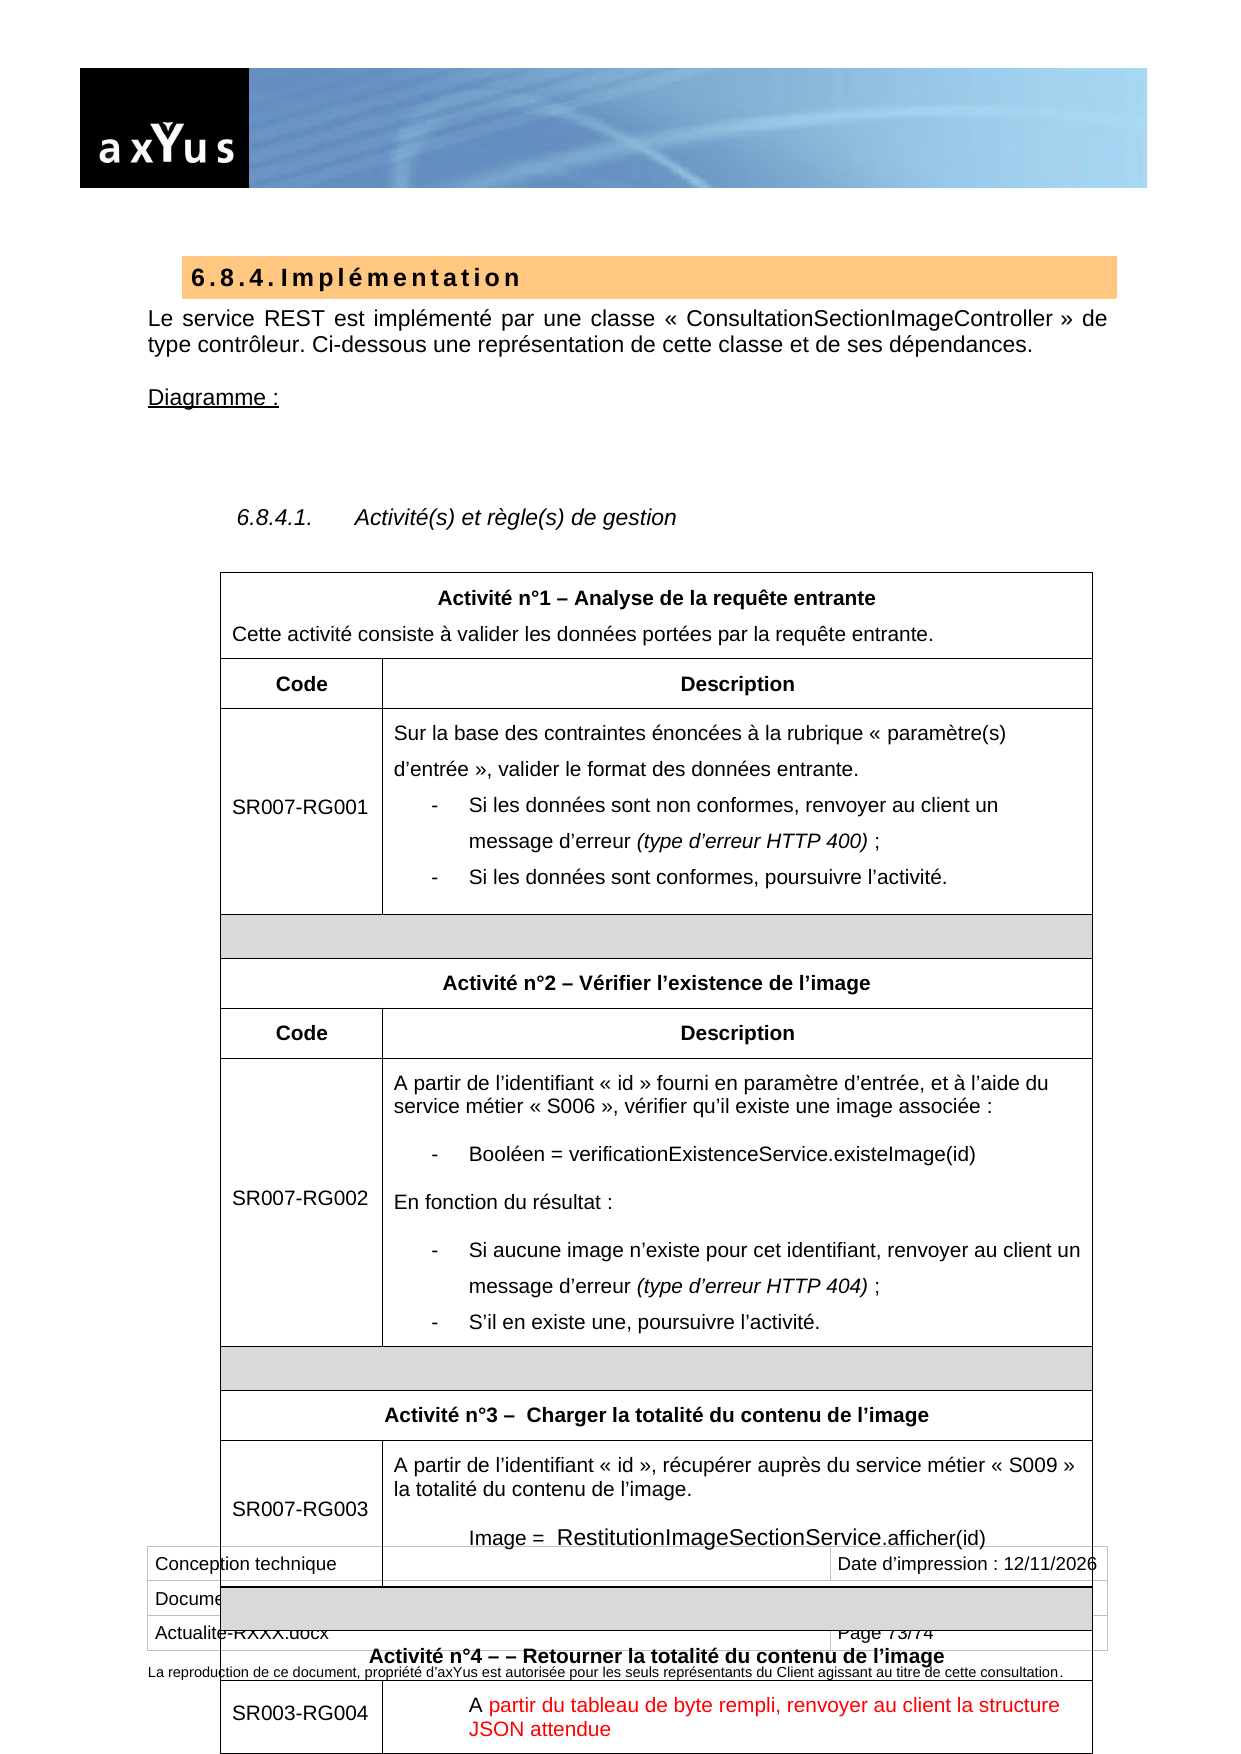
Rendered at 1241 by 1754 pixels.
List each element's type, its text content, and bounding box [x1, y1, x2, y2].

table_cell Activité n°4 – – Retourner la totalité du contenu de l’image [221, 1631, 1092, 1680]
text Diagramme : [148, 384, 1107, 410]
table_cell [221, 1588, 1092, 1630]
table_cell Sur la base des contraintes énoncées à la rubrique « paramètre(s) d’entrée », valider le format des données entrante. Si les données sont non conformes, renvoyer au client un message d’erreur (type d’erreur HTTP 400) ; Si les données sont conformes, poursuivre l’activité. [383, 709, 1092, 914]
table_cell SR007-RG003 [221, 1441, 382, 1586]
subtitle Implémentation [183, 257, 1116, 298]
table_cell A partir de l’identifiant « id », récupérer auprès du service métier « S009 » la totalité du contenu de l’image. Image = RestitutionImageSectionService.afficher(id) [383, 1441, 1092, 1586]
table_cell A partir du tableau de byte rempli, renvoyer au client la structure JSON attendue [383, 1681, 1092, 1753]
table_header Activité n°1 – Analyse de la requête entrante Cette activité consiste à valider les données portées par la requête entrante. [221, 573, 1092, 658]
table_cell Description [383, 659, 1092, 708]
table_cell Code [221, 659, 382, 708]
table_cell SR003-RG004 [221, 1681, 382, 1753]
table_cell Description [383, 1009, 1092, 1058]
picture [80, 68, 1148, 188]
table_cell [221, 915, 1092, 958]
table_cell SR007-RG001 [221, 709, 382, 914]
table_cell A partir de l’identifiant « id » fourni en paramètre d’entrée, et à l’aide du service métier « S006 », vérifier qu’il existe une image associée : Booléen = verificationExistenceService.existeImage(id) En fonction du résultat : Si aucune image n’existe pour cet identifiant, renvoyer au client un message d’erreur (type d’erreur HTTP 404) ; S’il en existe une, poursuivre l’activité. [383, 1059, 1092, 1346]
subtitle Activité(s) et règle(s) de gestion [236, 504, 1107, 530]
table_cell Code [221, 1009, 382, 1058]
table_cell Activité n°2 – Vérifier l’existence de l’image [221, 959, 1092, 1008]
table_cell SR007-RG002 [221, 1059, 382, 1346]
text Le service REST est implémenté par une classe « ConsultationSectionImageController » de type contrôleur. Ci-dessous une représentation de cette classe et de ses dépendances. [148, 304, 1107, 357]
table_cell [221, 1347, 1092, 1390]
table_cell Activité n°3 – Charger la totalité du contenu de l’image [221, 1391, 1092, 1440]
